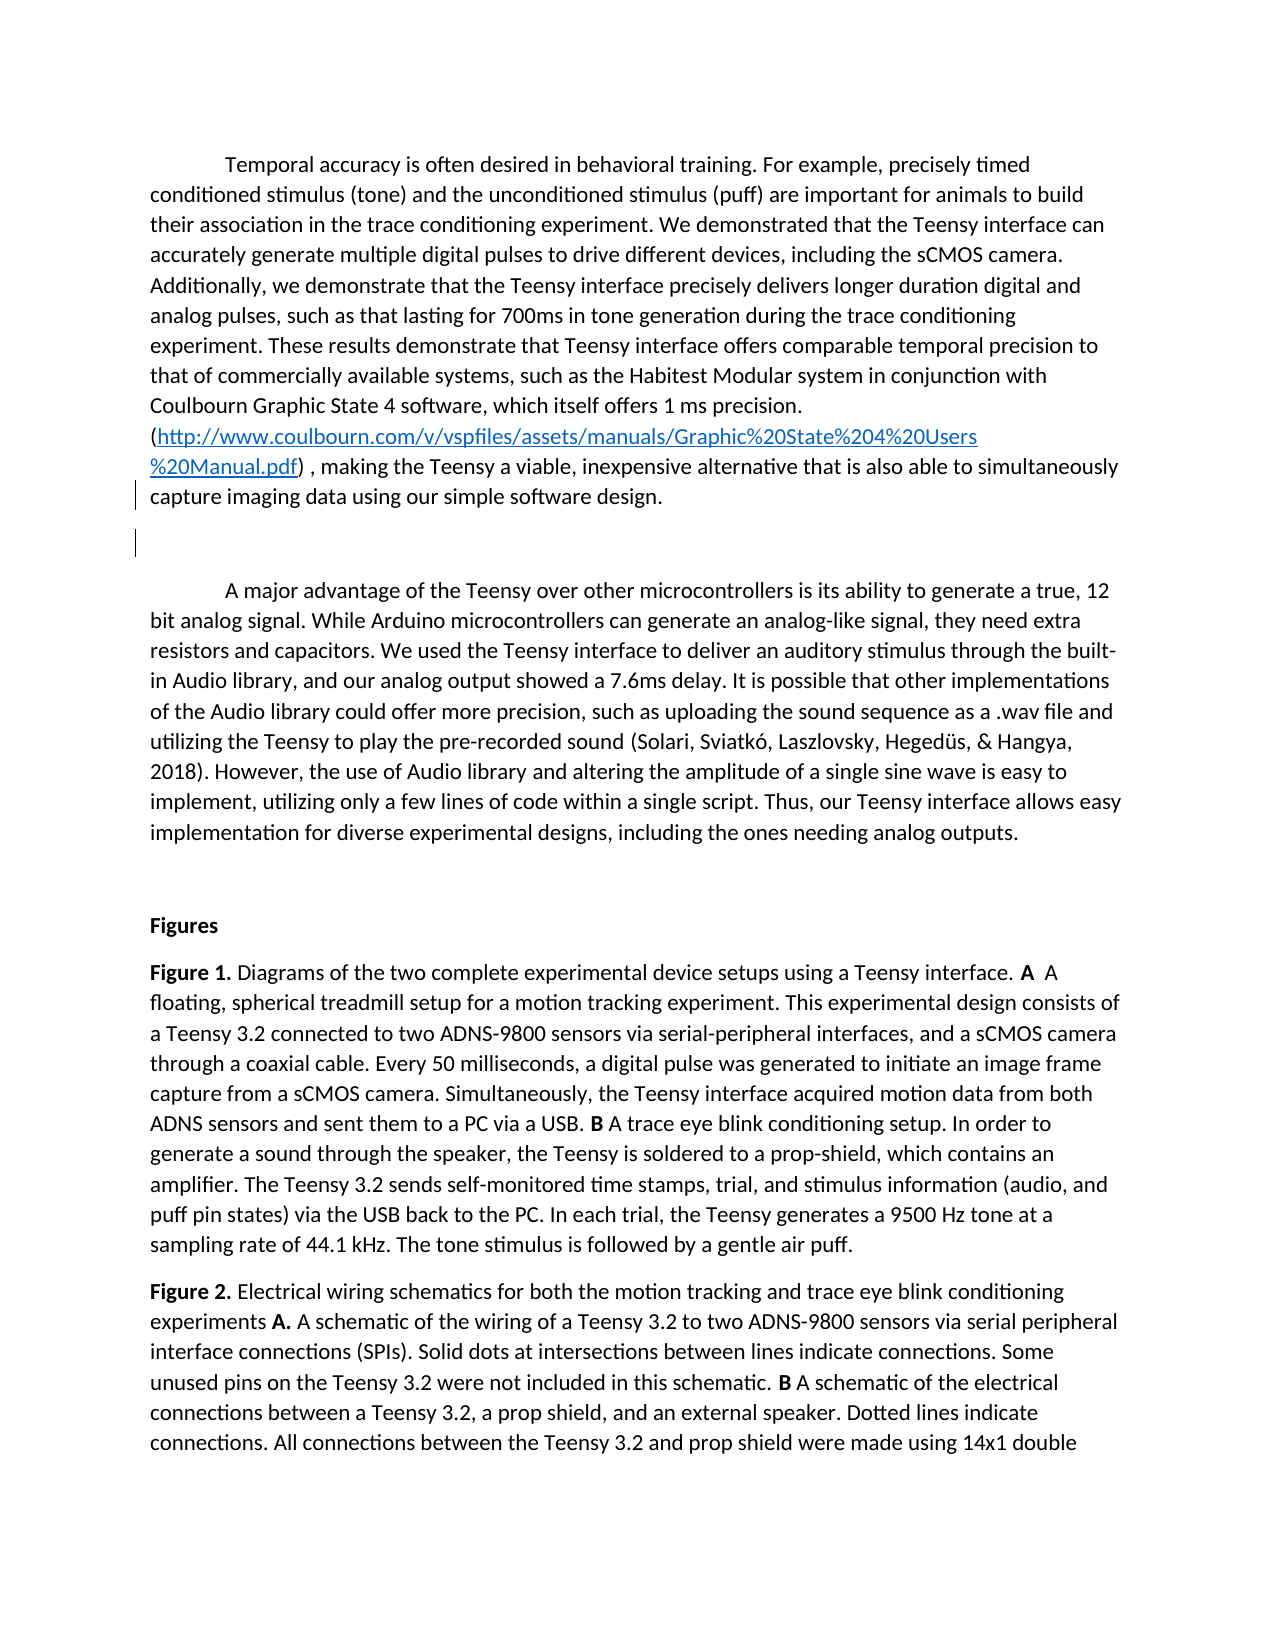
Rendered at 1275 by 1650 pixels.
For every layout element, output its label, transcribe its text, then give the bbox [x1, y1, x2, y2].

text Figures [150, 911, 1125, 939]
text Figure 1. Diagrams of the two complete experimental device setups using a Teensy interface. A A floating, spherical treadmill setup for a motion tracking experiment. This experimental design consists of a Teensy 3.2 connected to two ADNS-9800 sensors via serial-peripheral interfaces, and a sCMOS camera through a coaxial cable. Every 50 milliseconds, a digital pulse was generated to initiate an image frame capture from a sCMOS camera. Simultaneously, the Teensy interface acquired motion data from both ADNS sensors and sent them to a PC via a USB. B A trace eye blink conditioning setup. In order to generate a sound through the speaker, the Teensy is soldered to a prop-shield, which contains an amplifier. The Teensy 3.2 sends self-monitored time stamps, trial, and stimulus information (audio, and puff pin states) via the USB back to the PC. In each trial, the Teensy generates a 9500 Hz tone at a sampling rate of 44.1 kHz. The tone stimulus is followed by a gentle air puff. [150, 958, 1125, 1258]
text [150, 1277, 1125, 1456]
text A major advantage of the Teensy over other microcontrollers is its ability to generate a true, 12 bit analog signal. While Arduino microcontrollers can generate an analog-like signal, they need extra resistors and capacitors. We used the Teensy interface to deliver an auditory stimulus through the built-in Audio library, and our analog output showed a 7.6ms delay. It is possible that other implementations of the Audio library could offer more precision, such as uploading the sound sequence as a .wav file and utilizing the Teensy to play the pre-recorded sound . However, the use of Audio library and altering the amplitude of a single sine wave is easy to implement, utilizing only a few lines of code within a single script. Thus, our Teensy interface allows easy implementation for diverse experimental designs, including the ones needing analog outputs. [150, 576, 1125, 846]
text Temporal accuracy is often desired in behavioral training. For example, precisely timed conditioned stimulus (tone) and the unconditioned stimulus (puff) are important for animals to build their association in the trace conditioning experiment. We demonstrated that the Teensy interface can accurately generate multiple digital pulses to drive different devices, including the sCMOS camera. Additionally, we demonstrate that the Teensy interface precisely delivers longer duration digital and analog pulses, such as that lasting for 700ms in tone generation during the trace conditioning experiment. These results demonstrate that Teensy interface offers comparable temporal precision to that of commercially available systems, such as the Habitest Modular system in conjunction with Coulbourn Graphic State 4 software, which itself offers 1 ms precision.(http://www.coulbourn.com/v/vspfiles/assets/manuals/Graphic%20State%204%20Users%20Manual.pdf) , making the Teensy a viable, inexpensive alternative that is also able to simultaneously capture imaging data using our simple software design. [150, 150, 1125, 510]
